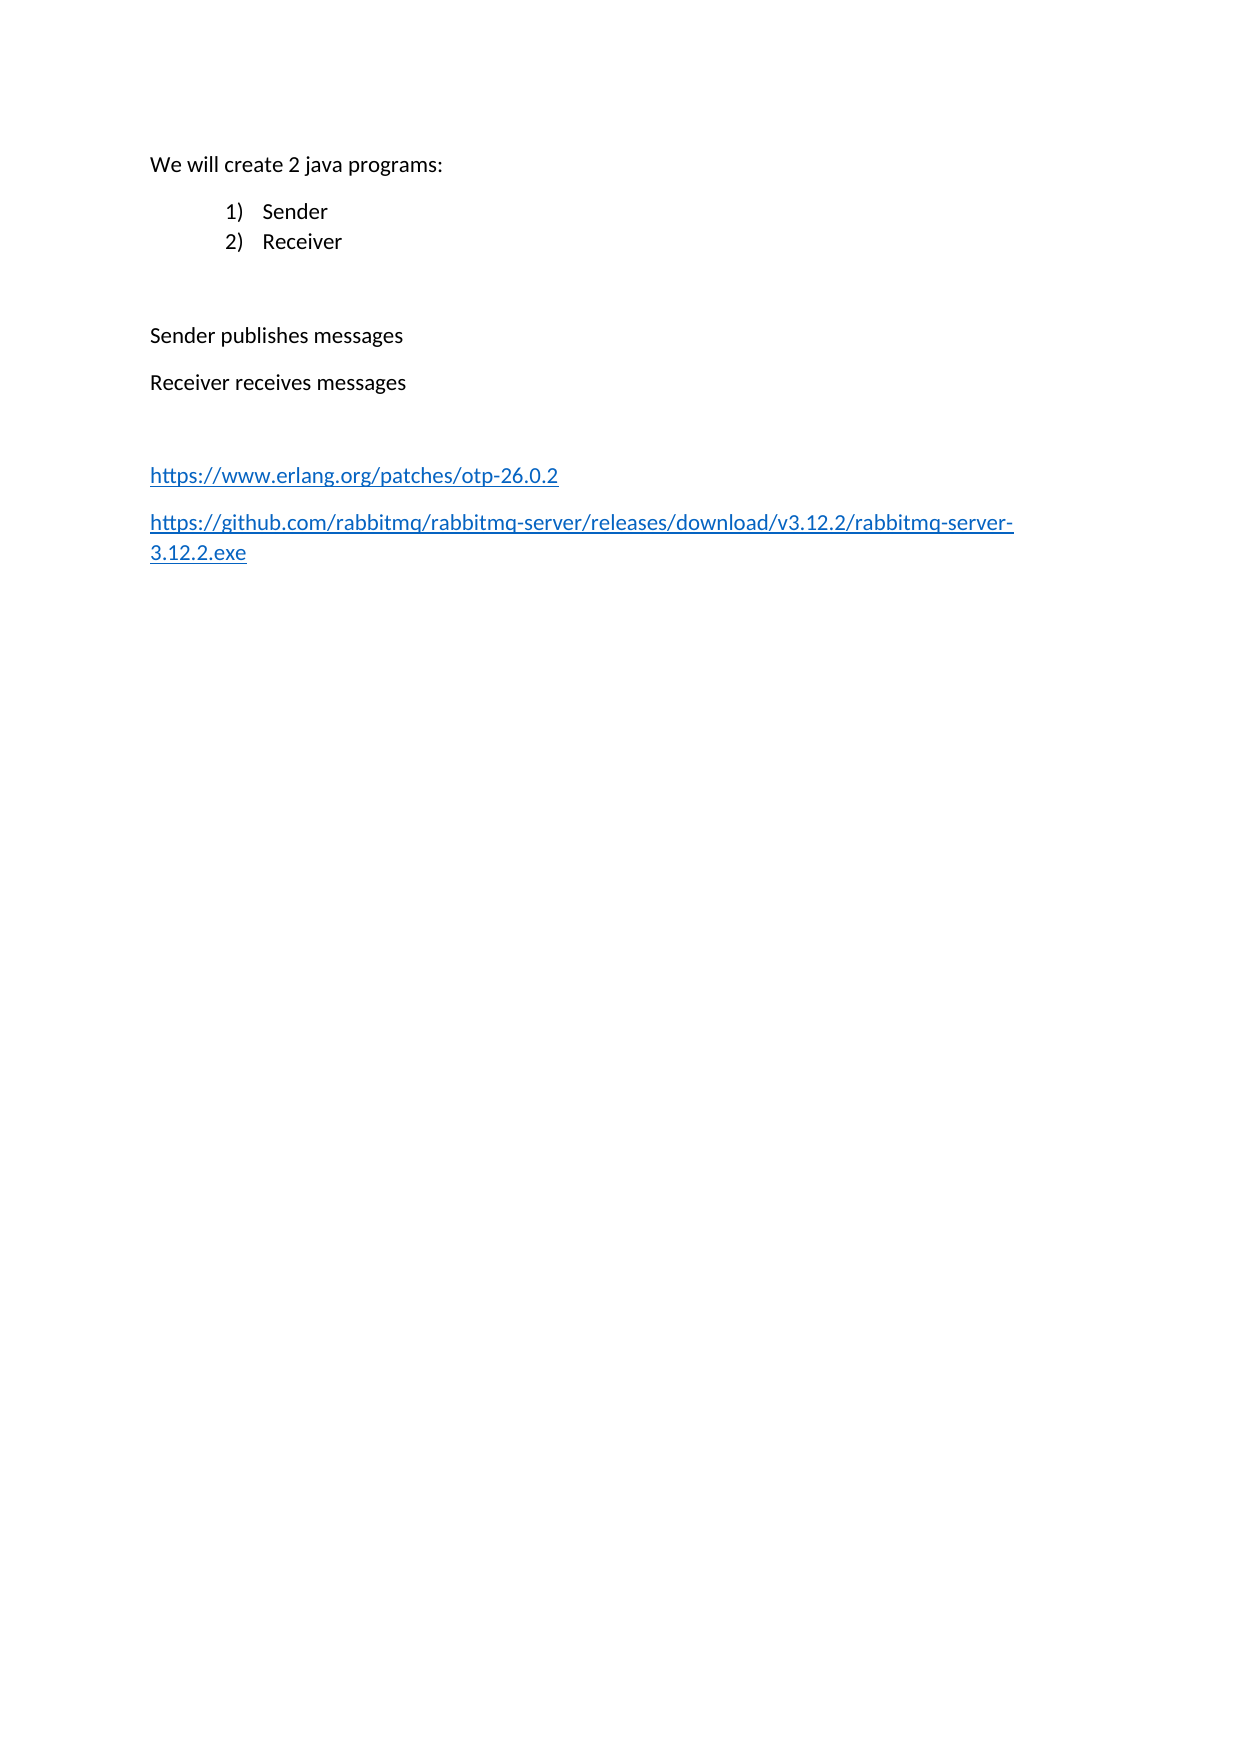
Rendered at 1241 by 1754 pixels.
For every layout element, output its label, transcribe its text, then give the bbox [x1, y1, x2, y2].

text https://github.com/rabbitmq/rabbitmq-server/releases/download/v3.12.2/rabbitmq-server-3.12.2.exe [150, 508, 1090, 567]
text We will create 2 java programs: [150, 150, 1090, 178]
text Receiver receives messages [150, 368, 1090, 396]
list Receiver [225, 227, 1090, 255]
text https://www.erlang.org/patches/otp-26.0.2 [150, 461, 1090, 489]
list Sender [225, 197, 1090, 225]
text Sender publishes messages [150, 321, 1090, 349]
